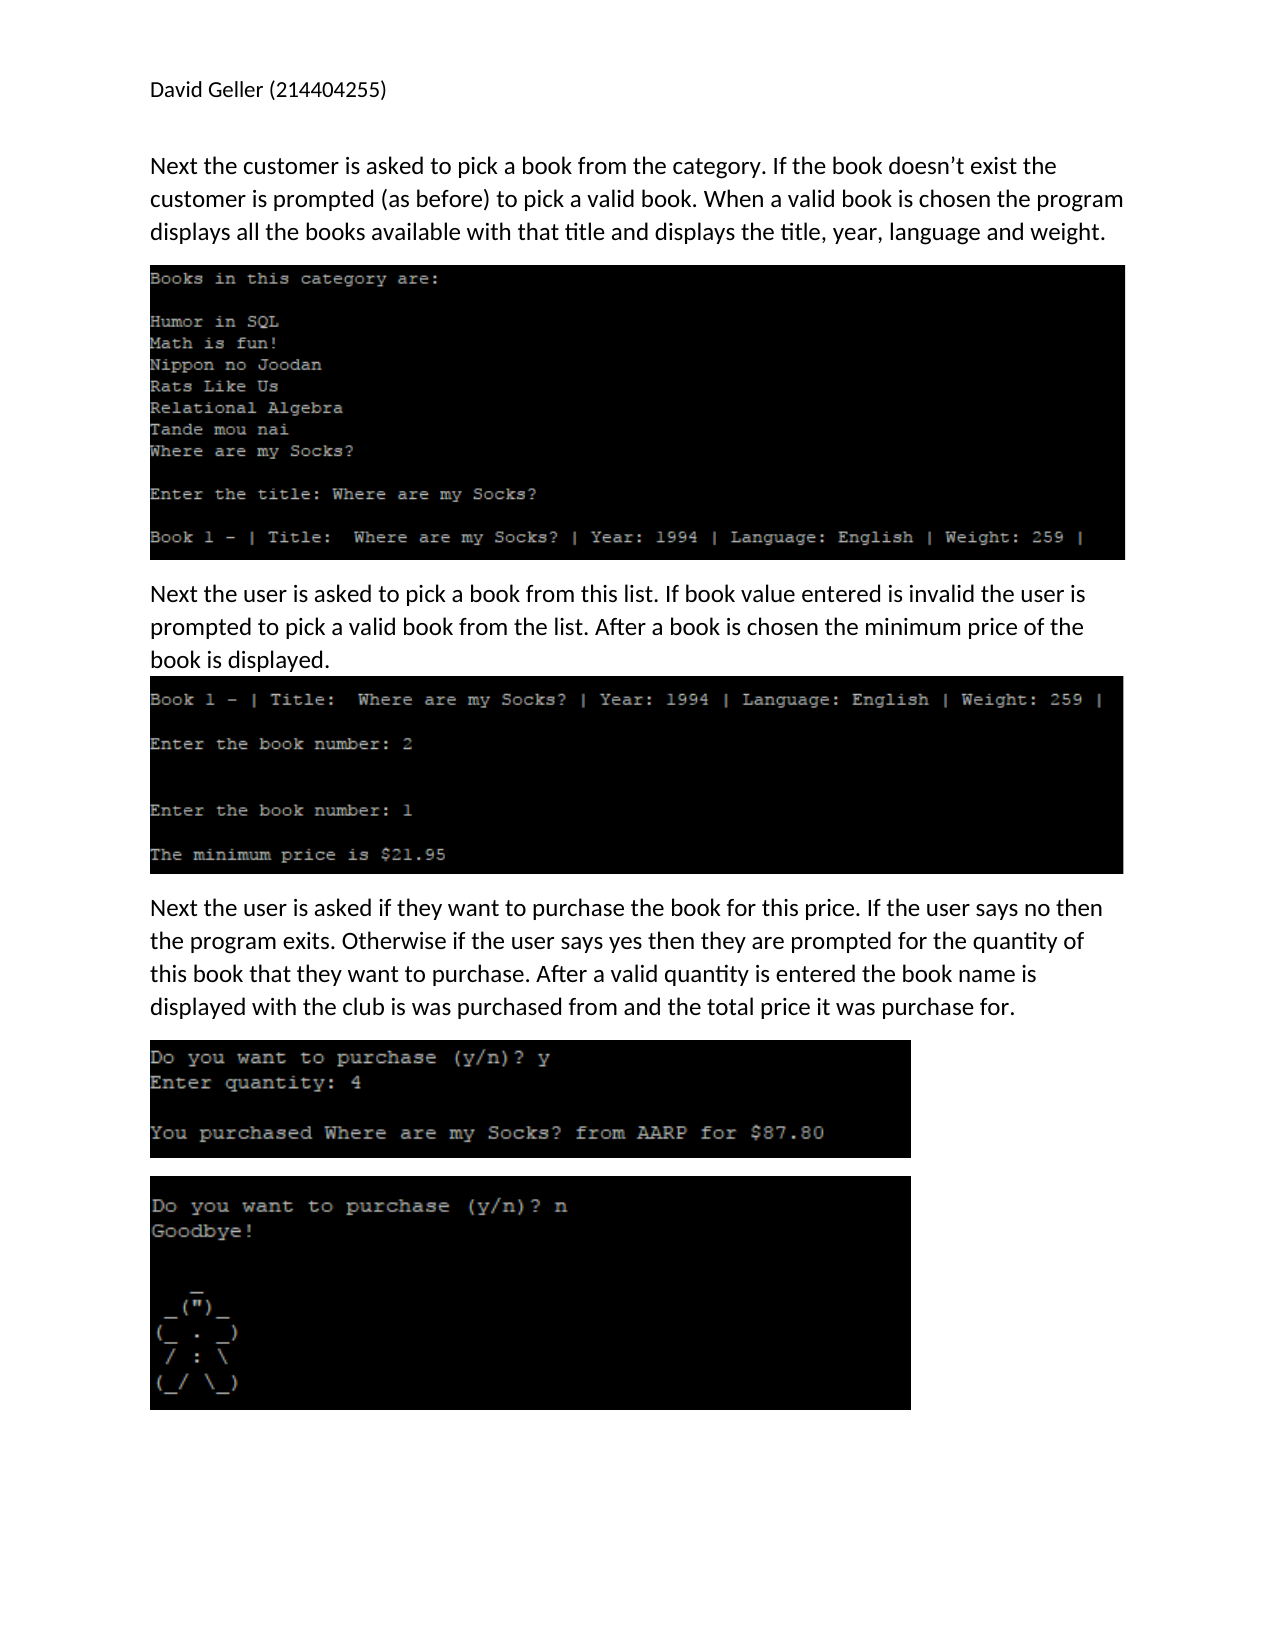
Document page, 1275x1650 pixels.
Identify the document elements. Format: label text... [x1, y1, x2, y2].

text Next the user is asked if they want to purchase the book for this price. If the user says no then the program exits. Otherwise if the user says yes then they are prompted for the quantity of this book that they want to purchase. After a valid quantity is entered the book name is displayed with the club is was purchased from and the total price it was purchase for. [150, 892, 1125, 1022]
picture [150, 1040, 911, 1158]
picture [150, 676, 1124, 874]
picture [150, 265, 1125, 560]
text Next the customer is asked to pick a book from the category. If the book doesn’t exist the customer is prompted (as before) to pick a valid book. When a valid book is chosen the program displays all the books available with that title and displays the title, year, language and weight. [150, 150, 1125, 246]
picture [150, 1176, 911, 1410]
